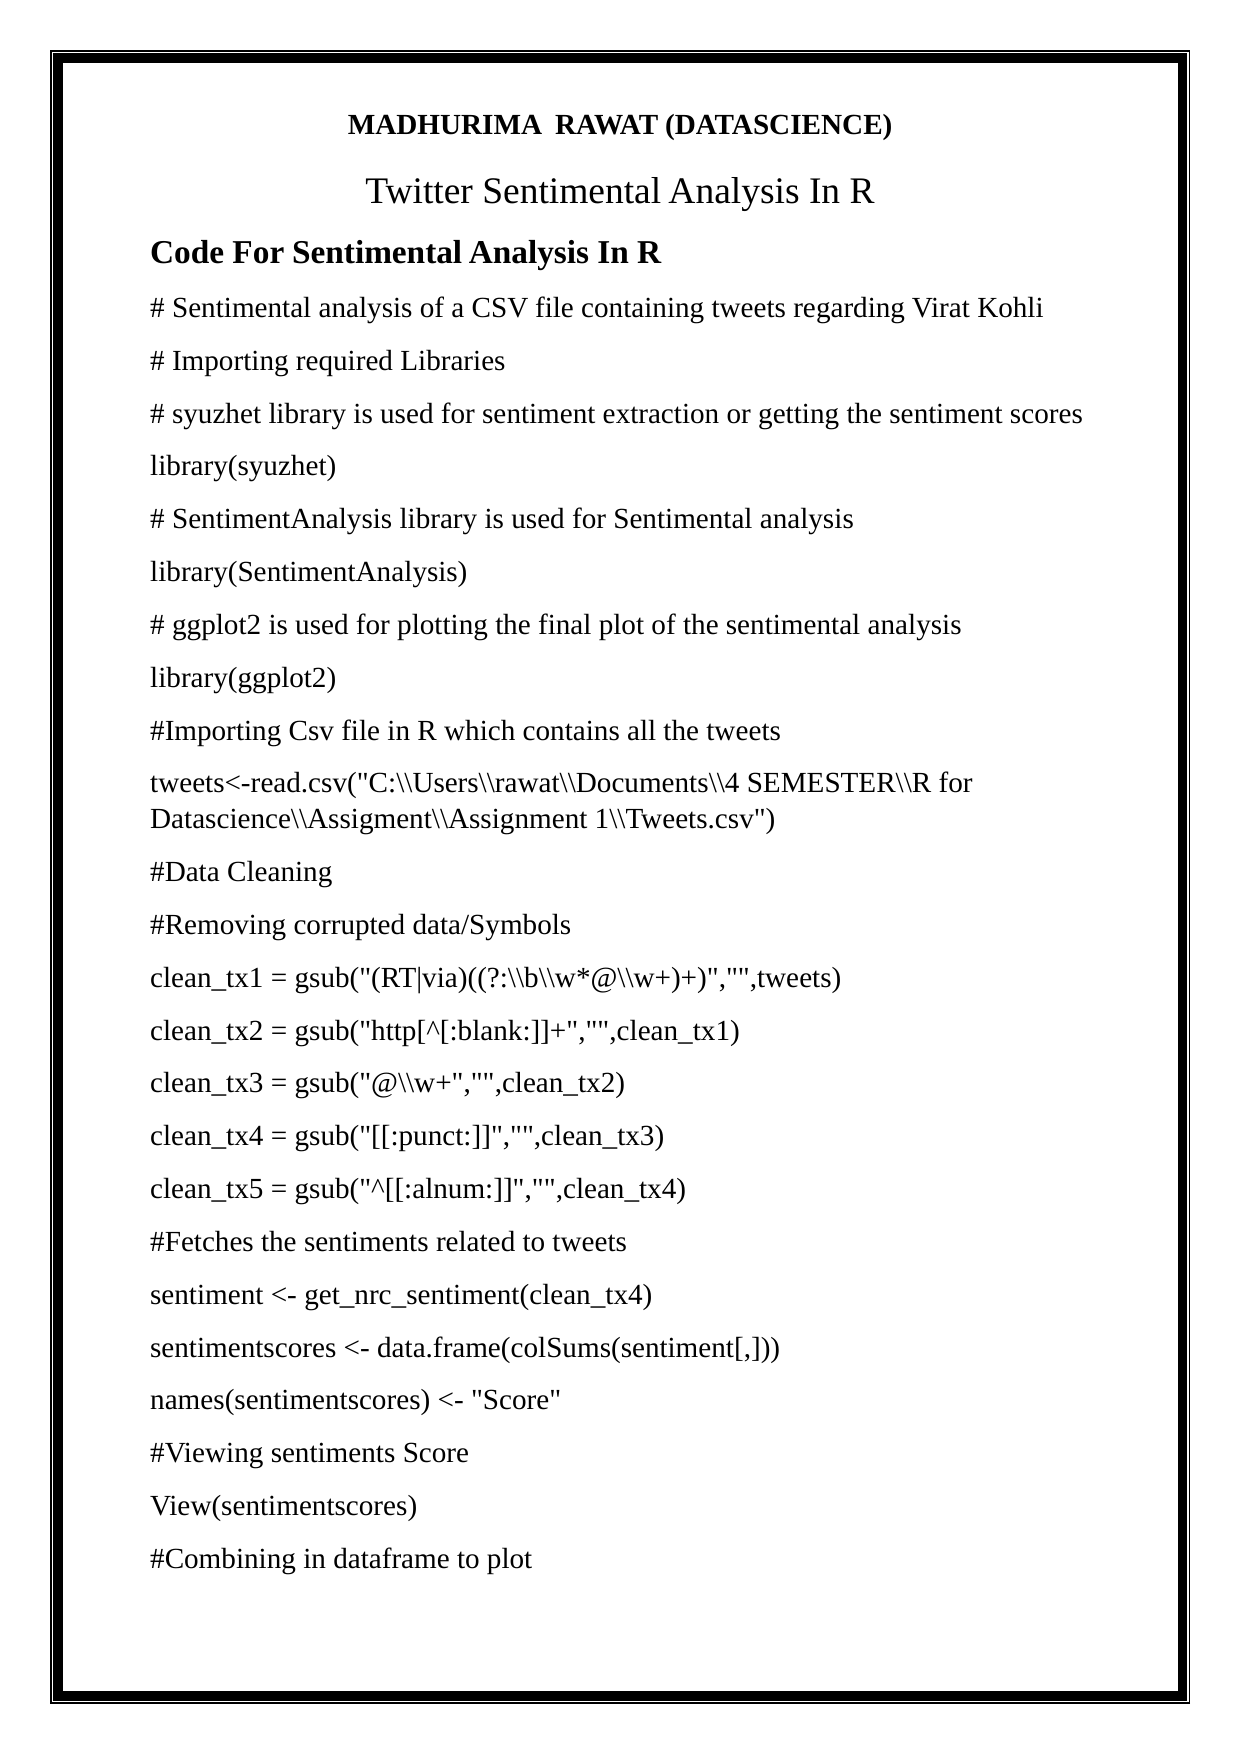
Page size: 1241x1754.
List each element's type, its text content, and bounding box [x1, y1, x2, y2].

text # syuzhet library is used for sentiment extraction or getting the sentiment scores [150, 396, 1090, 429]
text #Removing corrupted data/Symbols [150, 907, 1090, 941]
text sentiment <- get_nrc_sentiment(clean_tx4) [150, 1277, 1090, 1310]
text clean_tx2 = gsub("http[^[:blank:]]+","",clean_tx1) [150, 1013, 1090, 1046]
text library(ggplot2) [150, 660, 1090, 693]
text View(sentimentscores) [150, 1488, 1090, 1522]
text #Fetches the sentiments related to tweets [150, 1224, 1090, 1258]
text Twitter Sentimental Analysis In R [150, 169, 1090, 212]
text clean_tx5 = gsub("^[[:alnum:]]","",clean_tx4) [150, 1171, 1090, 1205]
text clean_tx4 = gsub("[[:punct:]]","",clean_tx3) [150, 1118, 1090, 1152]
text # SentimentAnalysis library is used for Sentimental analysis [150, 501, 1090, 535]
text clean_tx3 = gsub("@\\w+","",clean_tx2) [150, 1066, 1090, 1099]
text names(sentimentscores) <- "Score" [150, 1382, 1090, 1416]
text Code For Sentimental Analysis In R [150, 232, 1090, 270]
text sentimentscores <- data.frame(colSums(sentiment[,])) [150, 1330, 1090, 1363]
text clean_tx1 = gsub("(RT|via)((?:\\b\\w*@\\w+)+)","",tweets) [150, 960, 1090, 993]
text library(SentimentAnalysis) [150, 554, 1090, 588]
text # Importing required Libraries [150, 343, 1090, 376]
text # ggplot2 is used for plotting the final plot of the sentimental analysis [150, 607, 1090, 641]
text # Sentimental analysis of a CSV file containing tweets regarding Virat Kohli [150, 290, 1090, 324]
text tweets<-read.csv("C:\\Users\\rawat\\Documents\\4 SEMESTER\\R for Datascience\\Assigment\\Assignment 1\\Tweets.csv") [150, 765, 1090, 835]
text library(syuzhet) [150, 448, 1090, 482]
text #Importing Csv file in R which contains all the tweets [150, 713, 1090, 746]
text #Viewing sentiments Score [150, 1435, 1090, 1469]
text #Data Cleaning [150, 854, 1090, 888]
text #Combining in dataframe to plot [150, 1541, 1090, 1574]
